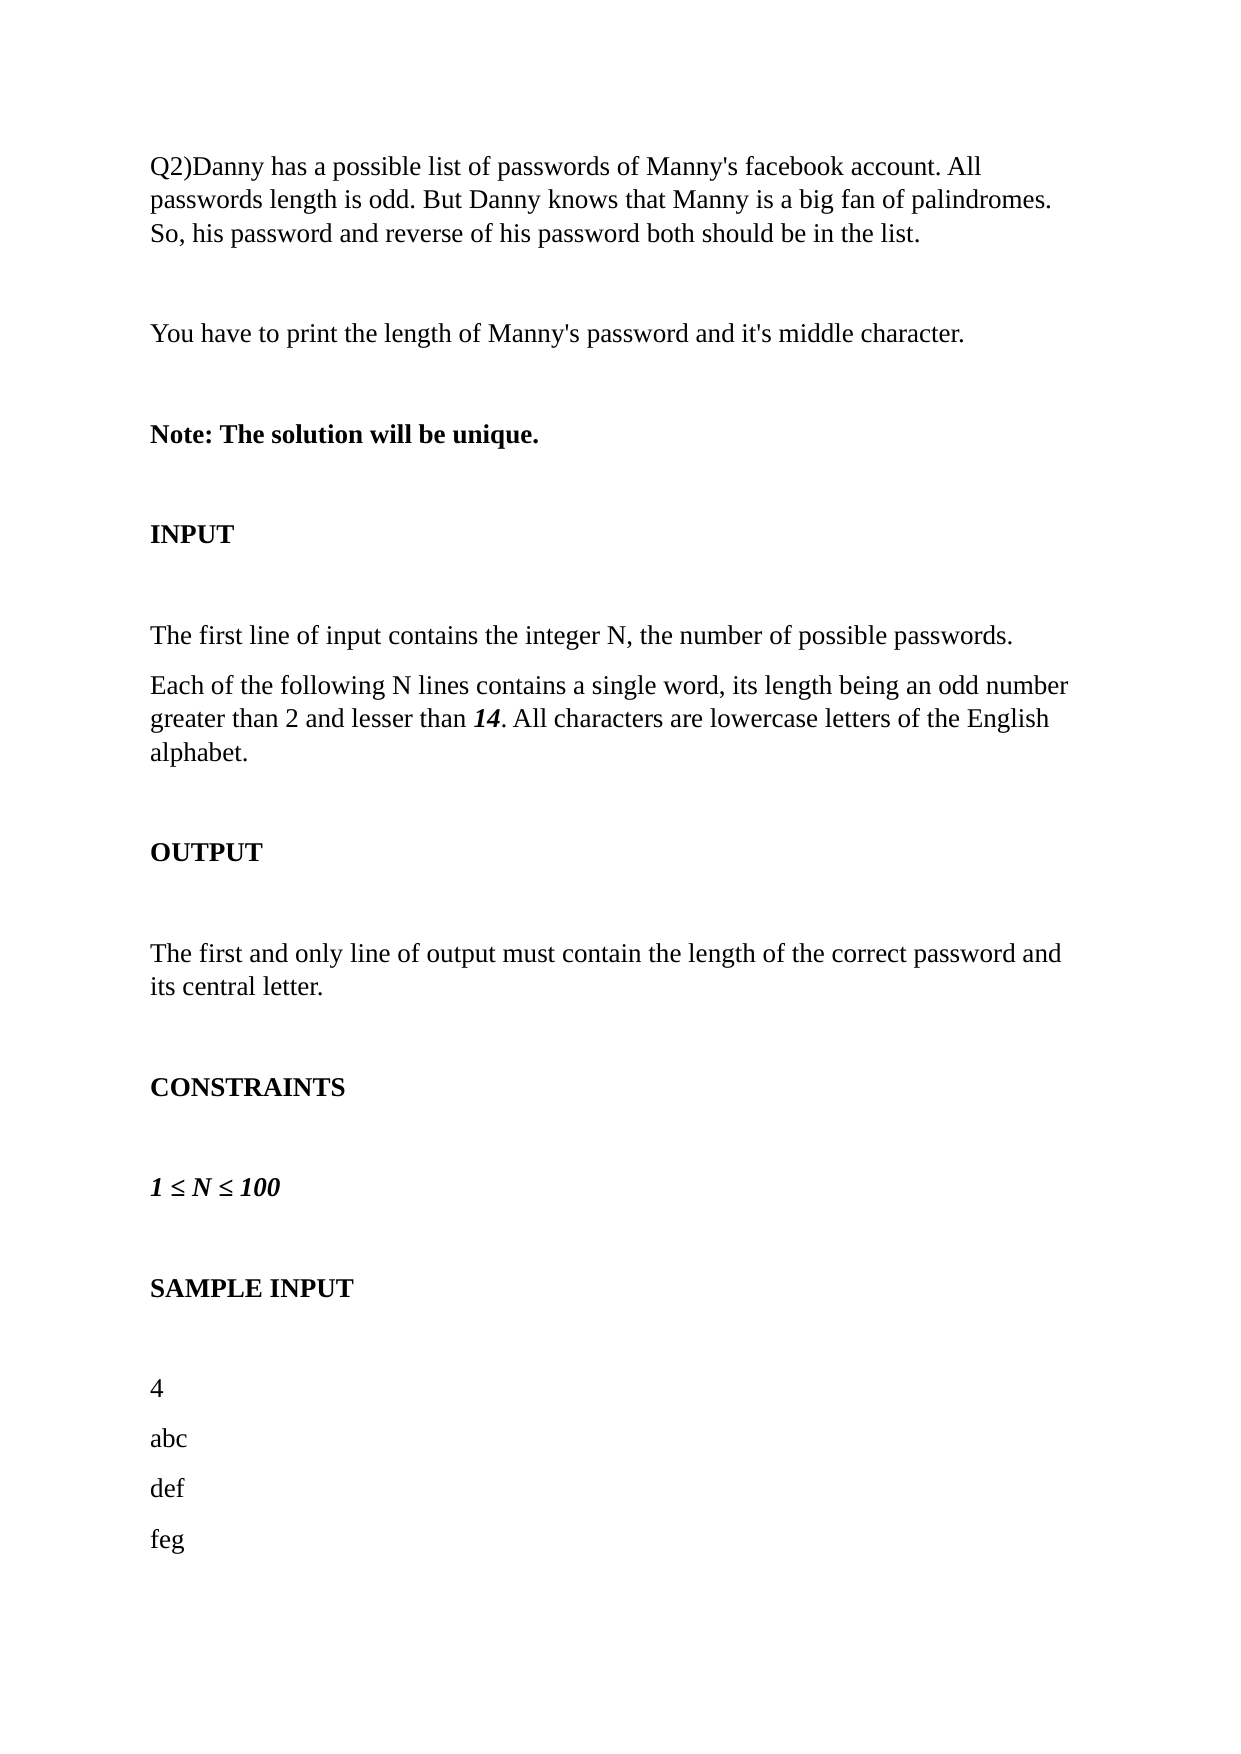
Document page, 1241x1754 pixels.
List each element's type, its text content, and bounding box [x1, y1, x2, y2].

text You have to print the length of Manny's password and it's middle character. [150, 317, 1090, 349]
text Note: The solution will be unique. [150, 418, 1090, 449]
text 4 [150, 1372, 1090, 1403]
text Q2)Danny has a possible list of passwords of Manny's facebook account. All passwords length is odd. But Danny knows that Manny is a big fan of palindromes. So, his password and reverse of his password both should be in the list. [150, 150, 1090, 248]
text SAMPLE INPUT [150, 1272, 1090, 1303]
text CONSTRAINTS [150, 1071, 1090, 1102]
text The first line of input contains the integer N, the number of possible passwords. [150, 619, 1090, 650]
text def [150, 1472, 1090, 1504]
text abc [150, 1422, 1090, 1453]
text INPUT [150, 518, 1090, 549]
text Each of the following N lines contains a single word, its length being an odd number greater than 2 and lesser than 14. All characters are lowercase letters of the English alphabet. [150, 669, 1090, 767]
text feg [150, 1523, 1090, 1554]
text 1 ≤ N ≤ 100 [150, 1171, 1090, 1202]
text OUTPUT [150, 836, 1090, 868]
text The first and only line of output must contain the length of the correct password and its central letter. [150, 937, 1090, 1002]
